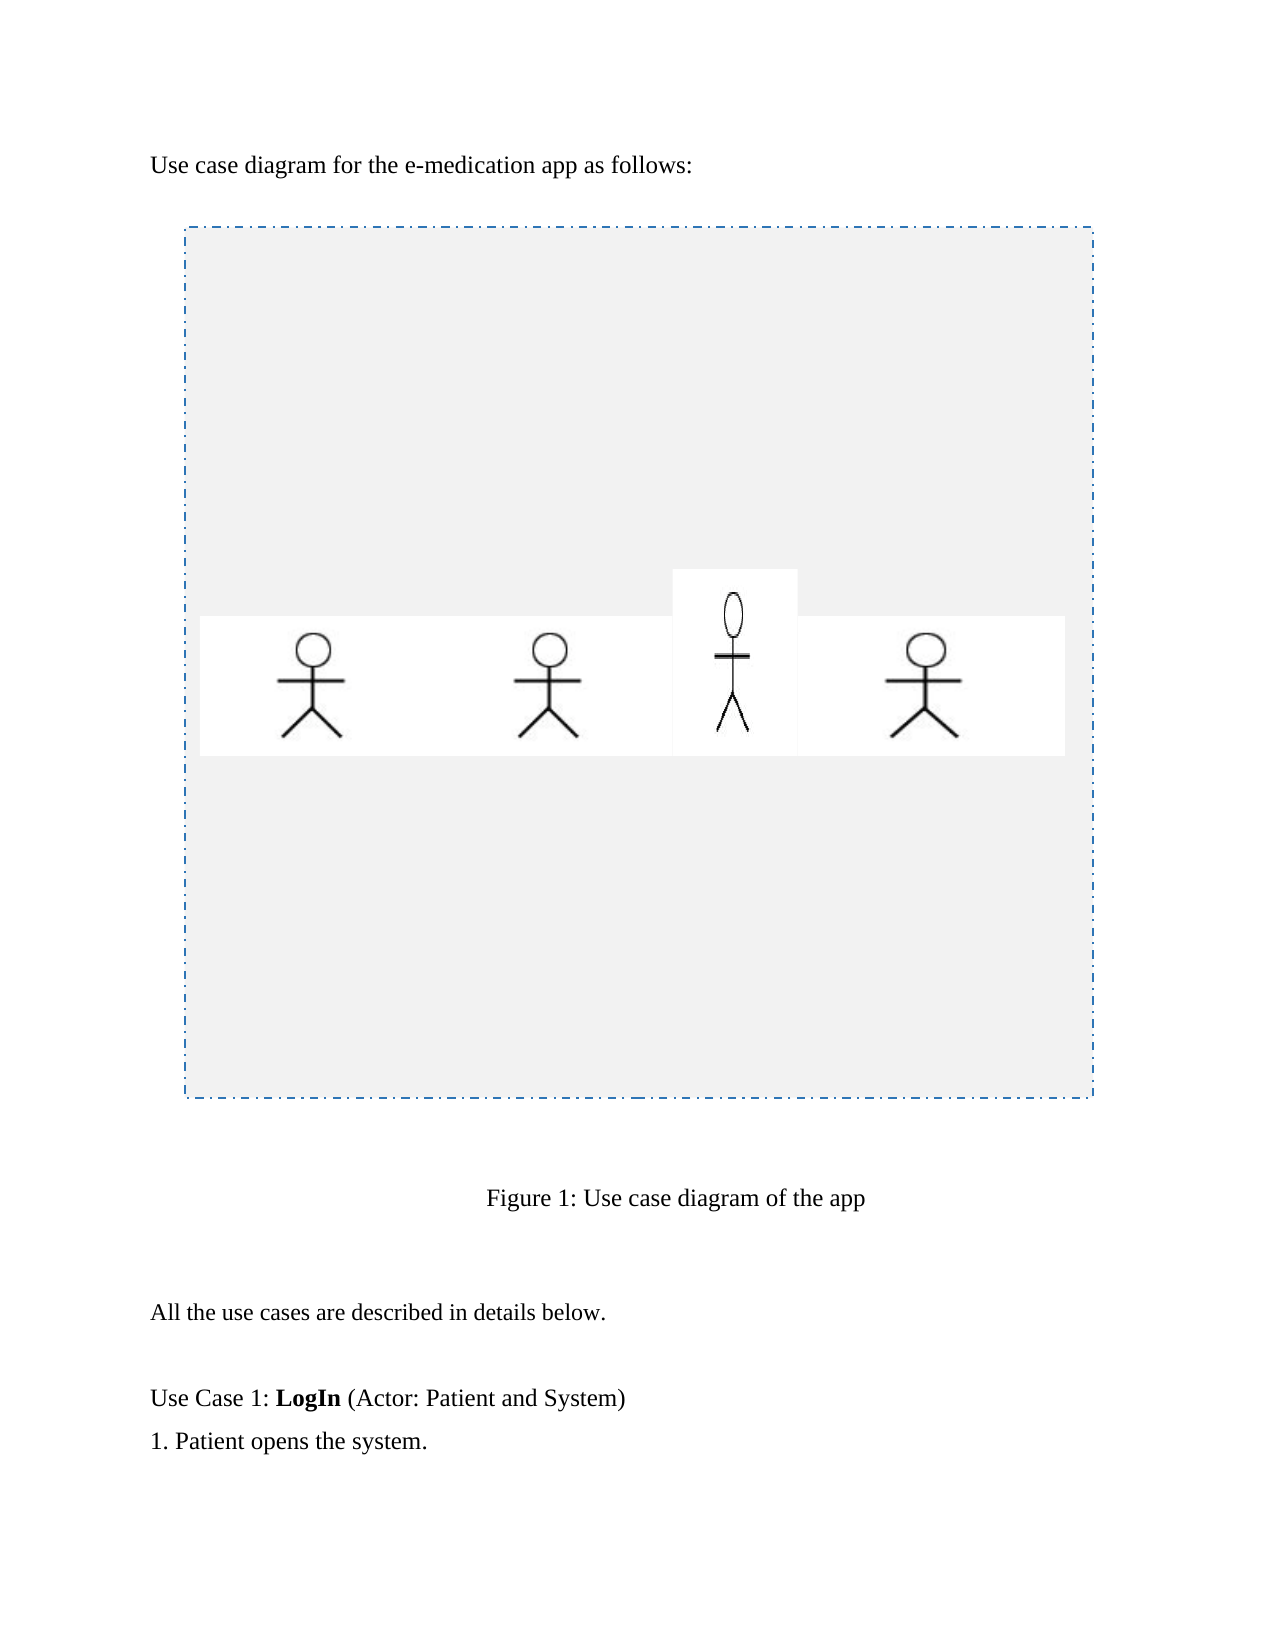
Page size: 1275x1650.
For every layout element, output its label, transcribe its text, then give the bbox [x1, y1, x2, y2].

text All the use cases are described in details below. [150, 1298, 1125, 1326]
text Use Case 1: LogIn (Actor: Patient and System) [150, 1383, 1125, 1412]
text 1. Patient opens the system. [150, 1426, 1125, 1455]
text Use case diagram for the e-medication app as follows: [150, 150, 1125, 179]
